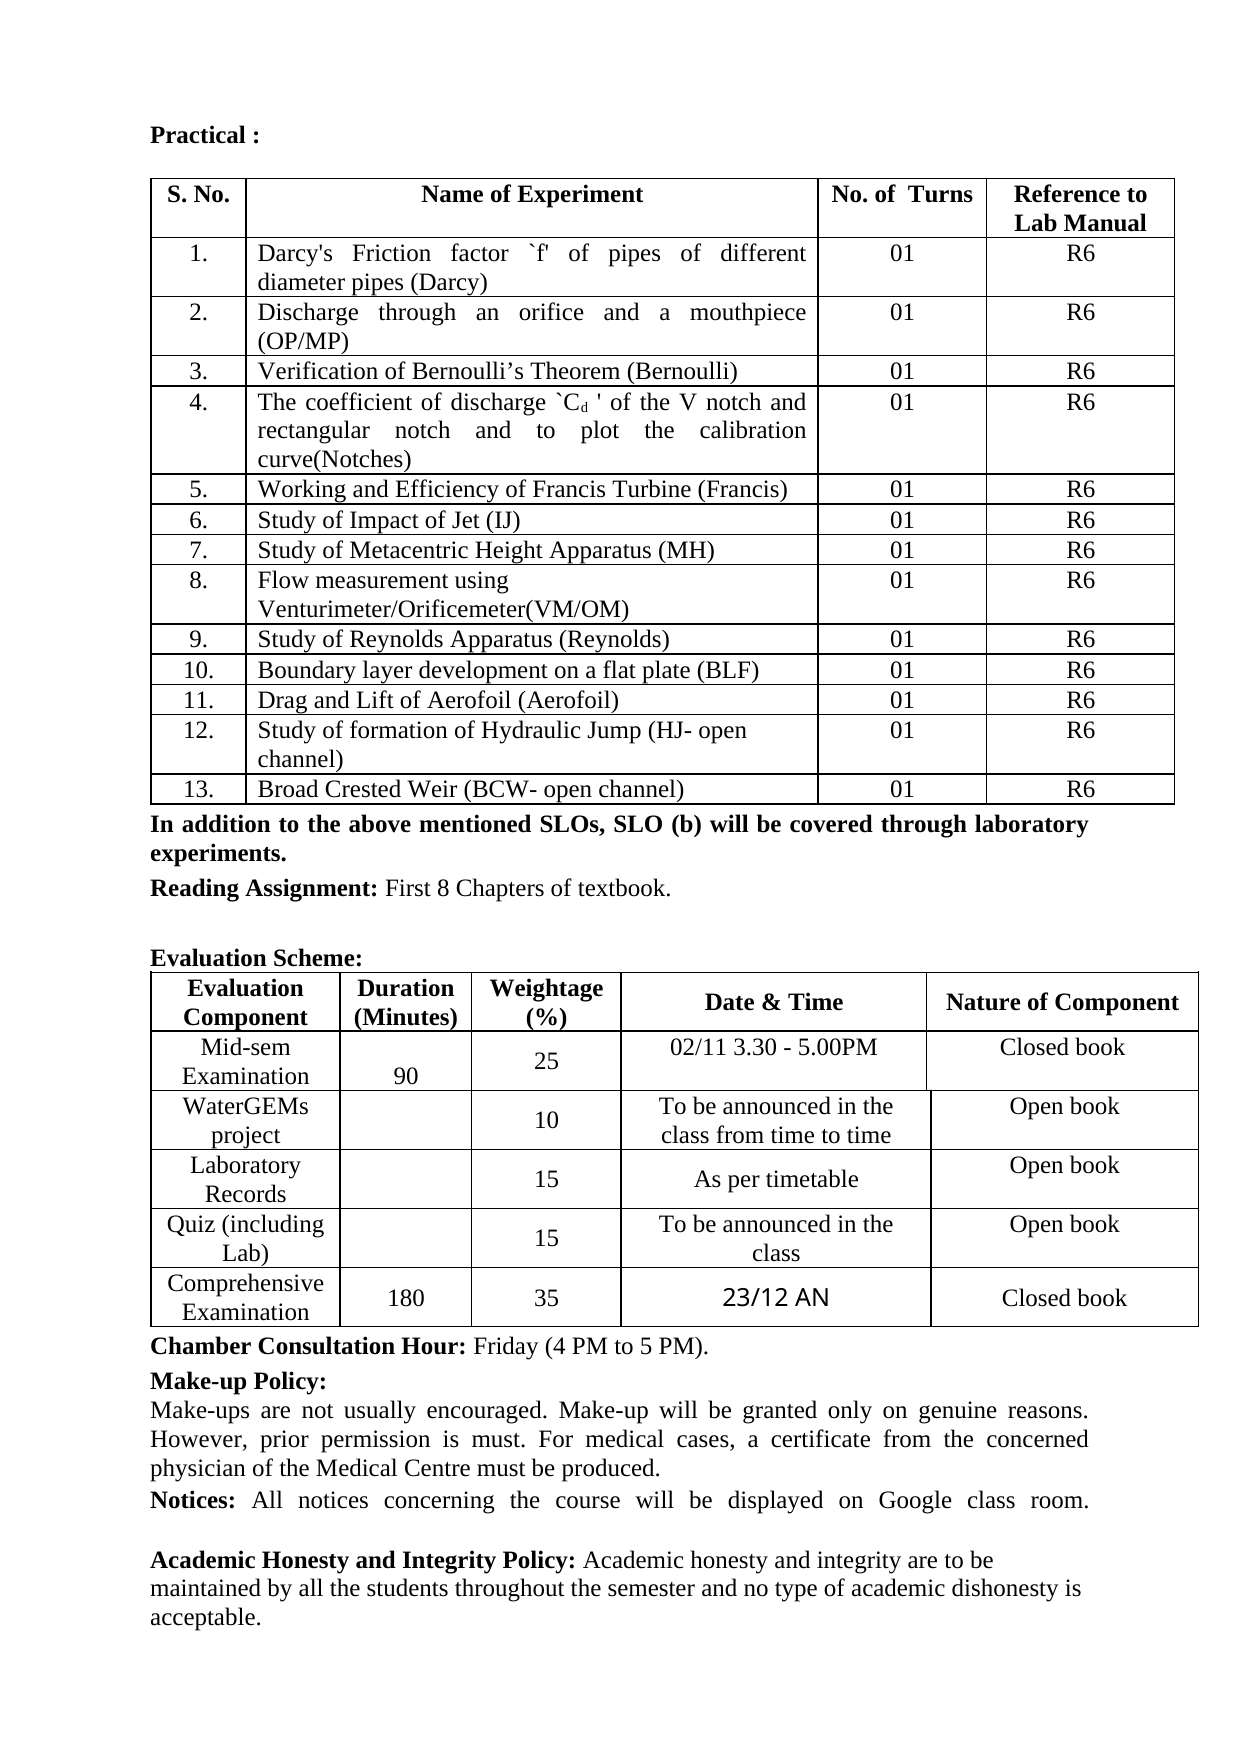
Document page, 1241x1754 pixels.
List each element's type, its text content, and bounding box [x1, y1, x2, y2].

table_cell [341, 1150, 471, 1208]
table_cell 02/11 3.30 - 5.00PM [622, 1032, 926, 1089]
table_cell WaterGEMs project [152, 1091, 339, 1148]
table_cell Study of formation of Hydraulic Jump (HJ- open channel) [247, 715, 817, 773]
table_cell Darcy's Friction factor `f' of pipes of different diameter pipes (Darcy) [247, 238, 817, 296]
table_cell [341, 1091, 471, 1148]
table_cell To be announced in the class from time to time [622, 1091, 930, 1148]
text Chamber Consultation Hour: Friday (4 PM to 5 PM). [150, 1331, 1090, 1360]
table_cell 180 [341, 1268, 471, 1326]
text In addition to the above mentioned SLOs, SLO (b) will be covered through laboratory experiments. [150, 809, 1090, 866]
table_cell 15 [472, 1209, 620, 1267]
table_cell 01 [819, 387, 986, 473]
table_cell R6 [987, 356, 1174, 385]
table_cell Mid-sem Examination [152, 1032, 339, 1089]
table_cell 25 [472, 1032, 620, 1089]
table_cell 01 [819, 535, 986, 564]
table_cell R6 [987, 565, 1174, 623]
table_header Date & Time [622, 973, 926, 1030]
table_cell 9. [152, 625, 245, 653]
table_cell R6 [987, 715, 1174, 773]
table_cell 01 [819, 297, 986, 355]
table_cell 01 [819, 475, 986, 503]
text Make-up Policy: [150, 1366, 1090, 1395]
table_header Reference to Lab Manual [987, 179, 1174, 237]
table_cell The coefficient of discharge `Cd ' of the V notch and rectangular notch and to plot the calibration curve(Notches) [247, 387, 817, 473]
table_cell R6 [987, 775, 1174, 803]
table_cell R6 [987, 535, 1174, 564]
table_cell R6 [987, 655, 1174, 683]
table_cell 3. [152, 356, 245, 385]
table_cell 01 [819, 625, 986, 653]
table_cell R6 [987, 238, 1174, 296]
table_cell 6. [152, 505, 245, 533]
table_cell 10 [472, 1091, 620, 1148]
table_cell R6 [987, 297, 1174, 355]
table_cell R6 [987, 625, 1174, 653]
table_cell 01 [819, 655, 986, 683]
table_cell 1. [152, 238, 245, 296]
text Make-ups are not usually encouraged. Make-up will be granted only on genuine reasons. However, prior permission is must. For medical cases, a certificate from the concerned physician of the Medical Centre must be produced. [150, 1395, 1090, 1481]
table_cell 4. [152, 387, 245, 473]
table_cell Study of Reynolds Apparatus (Reynolds) [247, 625, 817, 653]
table_cell 10. [152, 655, 245, 683]
table_cell 01 [819, 238, 986, 296]
table_cell 01 [819, 715, 986, 773]
table_header S. No. [152, 179, 245, 237]
text Notices: All notices concerning the course will be displayed on Google class room. [150, 1486, 1090, 1538]
table_header Weightage (%) [472, 973, 620, 1030]
table_cell 01 [819, 565, 986, 623]
table_cell Open book [932, 1150, 1198, 1208]
table_cell Broad Crested Weir (BCW- open channel) [247, 775, 817, 803]
table_cell 01 [819, 685, 986, 714]
table_header Nature of Component [927, 973, 1198, 1030]
table_cell Study of Impact of Jet (IJ) [247, 505, 817, 533]
table_cell 90 [341, 1032, 471, 1089]
table_cell To be announced in the class [622, 1209, 930, 1267]
table_cell Boundary layer development on a flat plate (BLF) [247, 655, 817, 683]
table_cell [341, 1209, 471, 1267]
table_header Duration (Minutes) [341, 973, 471, 1030]
table_cell R6 [987, 387, 1174, 473]
table_cell 01 [819, 505, 986, 533]
table_cell R6 [987, 685, 1174, 714]
text Practical : [150, 120, 1090, 149]
table_cell Flow measurement using Venturimeter/Orificemeter(VM/OM) [247, 565, 817, 623]
table_cell Working and Efficiency of Francis Turbine (Francis) [247, 475, 817, 503]
text Reading Assignment: First 8 Chapters of textbook. [150, 873, 1090, 901]
table_cell R6 [987, 475, 1174, 503]
table_cell 23/12 AN [622, 1268, 930, 1326]
table_cell Drag and Lift of Aerofoil (Aerofoil) [247, 685, 817, 714]
table_cell Closed book [927, 1032, 1198, 1089]
table_cell Quiz (including Lab) [152, 1209, 339, 1267]
table_cell Open book [932, 1091, 1198, 1148]
table_cell As per timetable [622, 1150, 930, 1208]
table_cell 2. [152, 297, 245, 355]
table_cell 15 [472, 1150, 620, 1208]
table_cell R6 [987, 505, 1174, 533]
table_cell 01 [819, 356, 986, 385]
table_header Name of Experiment [247, 179, 817, 237]
table_cell Verification of Bernoulli’s Theorem (Bernoulli) [247, 356, 817, 385]
table_cell 11. [152, 685, 245, 714]
table_cell Open book [932, 1209, 1198, 1267]
table_cell 7. [152, 535, 245, 564]
table_cell Comprehensive Examination [152, 1268, 339, 1326]
table_cell 01 [819, 775, 986, 803]
table_cell 5. [152, 475, 245, 503]
table_cell 8. [152, 565, 245, 623]
table_cell Closed book [932, 1268, 1198, 1326]
table_cell Laboratory Records [152, 1150, 339, 1208]
table_cell 35 [472, 1268, 620, 1326]
text Academic Honesty and Integrity Policy: Academic honesty and integrity are to be maintained by all the students throughout the semester and no type of academic dishonesty is acceptable. [150, 1545, 1090, 1631]
table_cell 12. [152, 715, 245, 773]
text Evaluation Scheme: [150, 943, 1090, 971]
table_header No. of Turns [819, 179, 986, 237]
table_cell Discharge through an orifice and a mouthpiece (OP/MP) [247, 297, 817, 355]
table_cell 13. [152, 775, 245, 803]
table_header Evaluation Component [152, 973, 339, 1030]
table_cell Study of Metacentric Height Apparatus (MH) [247, 535, 817, 564]
